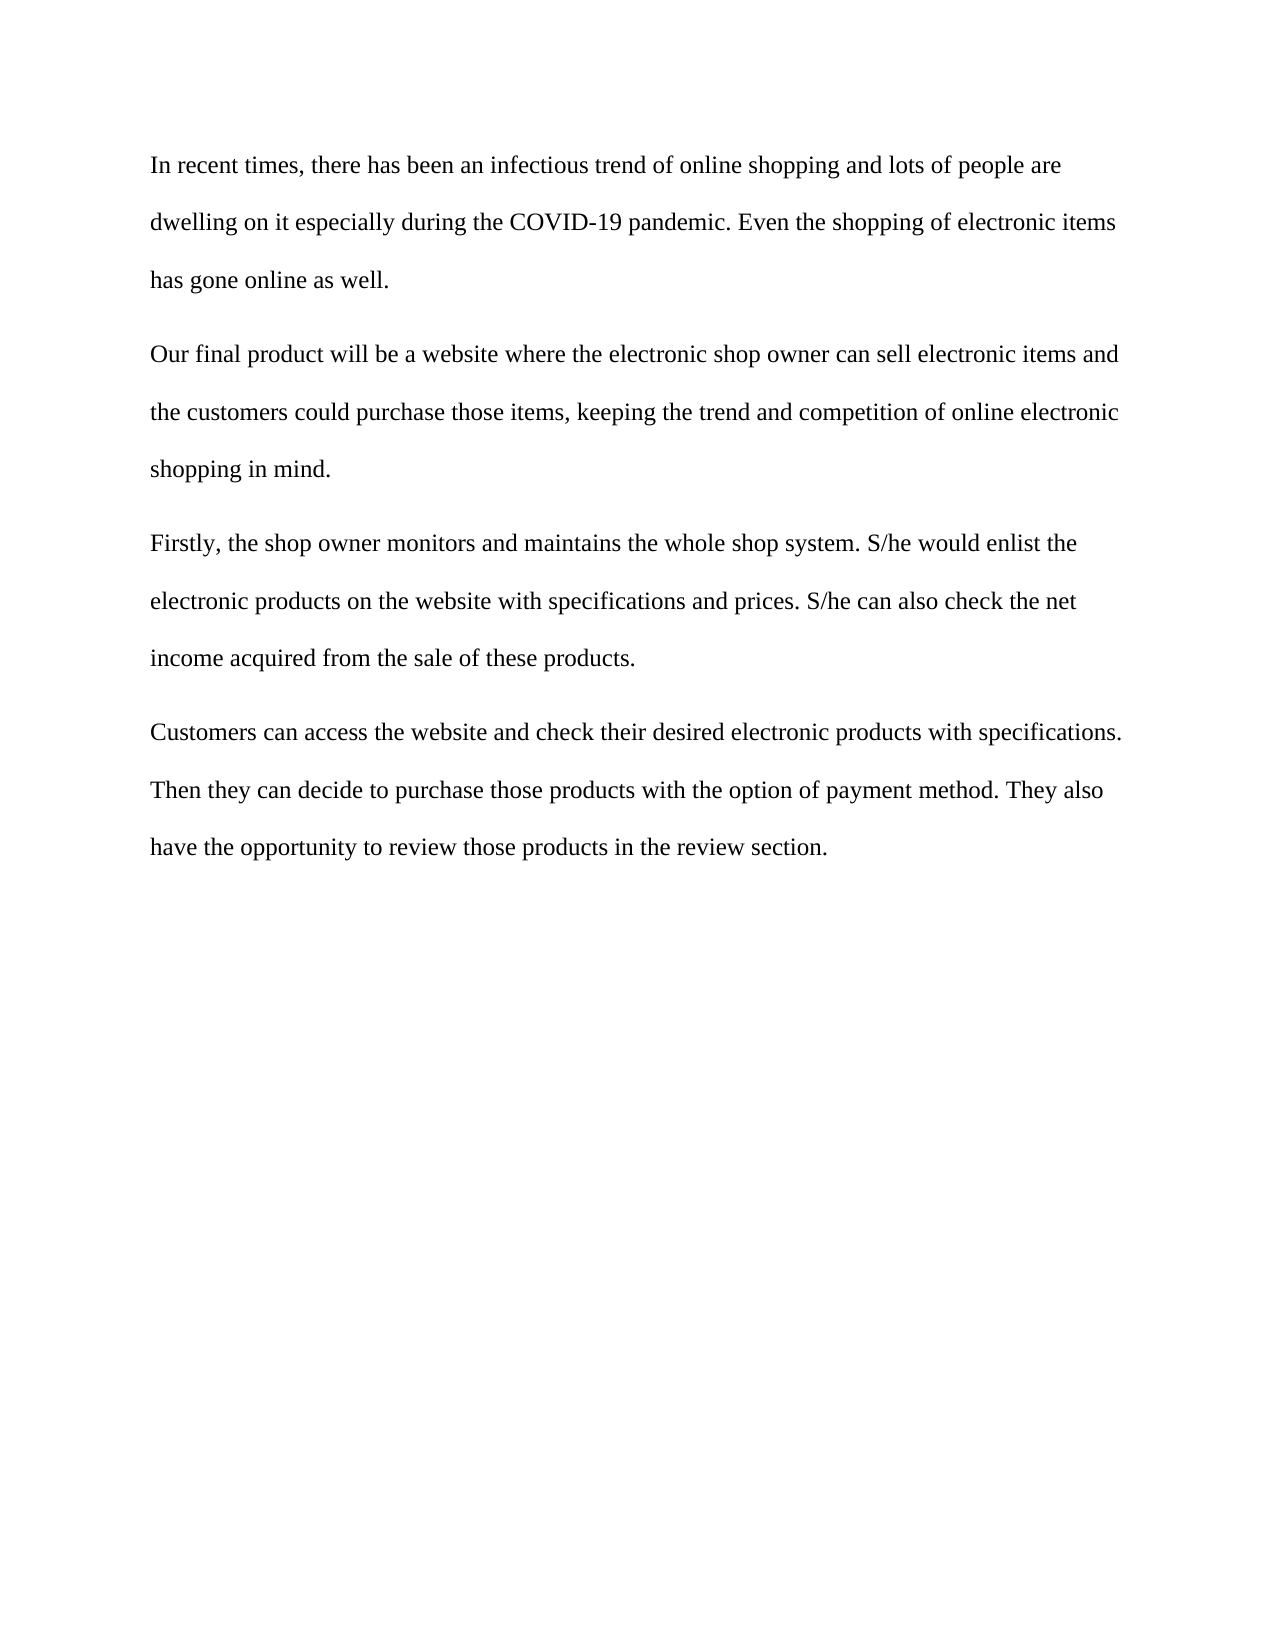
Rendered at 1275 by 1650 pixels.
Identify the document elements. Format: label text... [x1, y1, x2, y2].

text In recent times, there has been an infectious trend of online shopping and lots of people are dwelling on it especially during the COVID-19 pandemic. Even the shopping of electronic items has gone online as well. [150, 150, 1125, 294]
text Our final product will be a website where the electronic shop owner can sell electronic items and the customers could purchase those items, keeping the trend and competition of online electronic shopping in mind. [150, 339, 1125, 483]
text Customers can access the website and check their desired electronic products with specifications. Then they can decide to purchase those products with the option of payment method. They also have the opportunity to review those products in the review section. [150, 717, 1125, 861]
text Firstly, the shop owner monitors and maintains the whole shop system. S/he would enlist the electronic products on the website with specifications and prices. S/he can also check the net income acquired from the sale of these products. [150, 528, 1125, 672]
